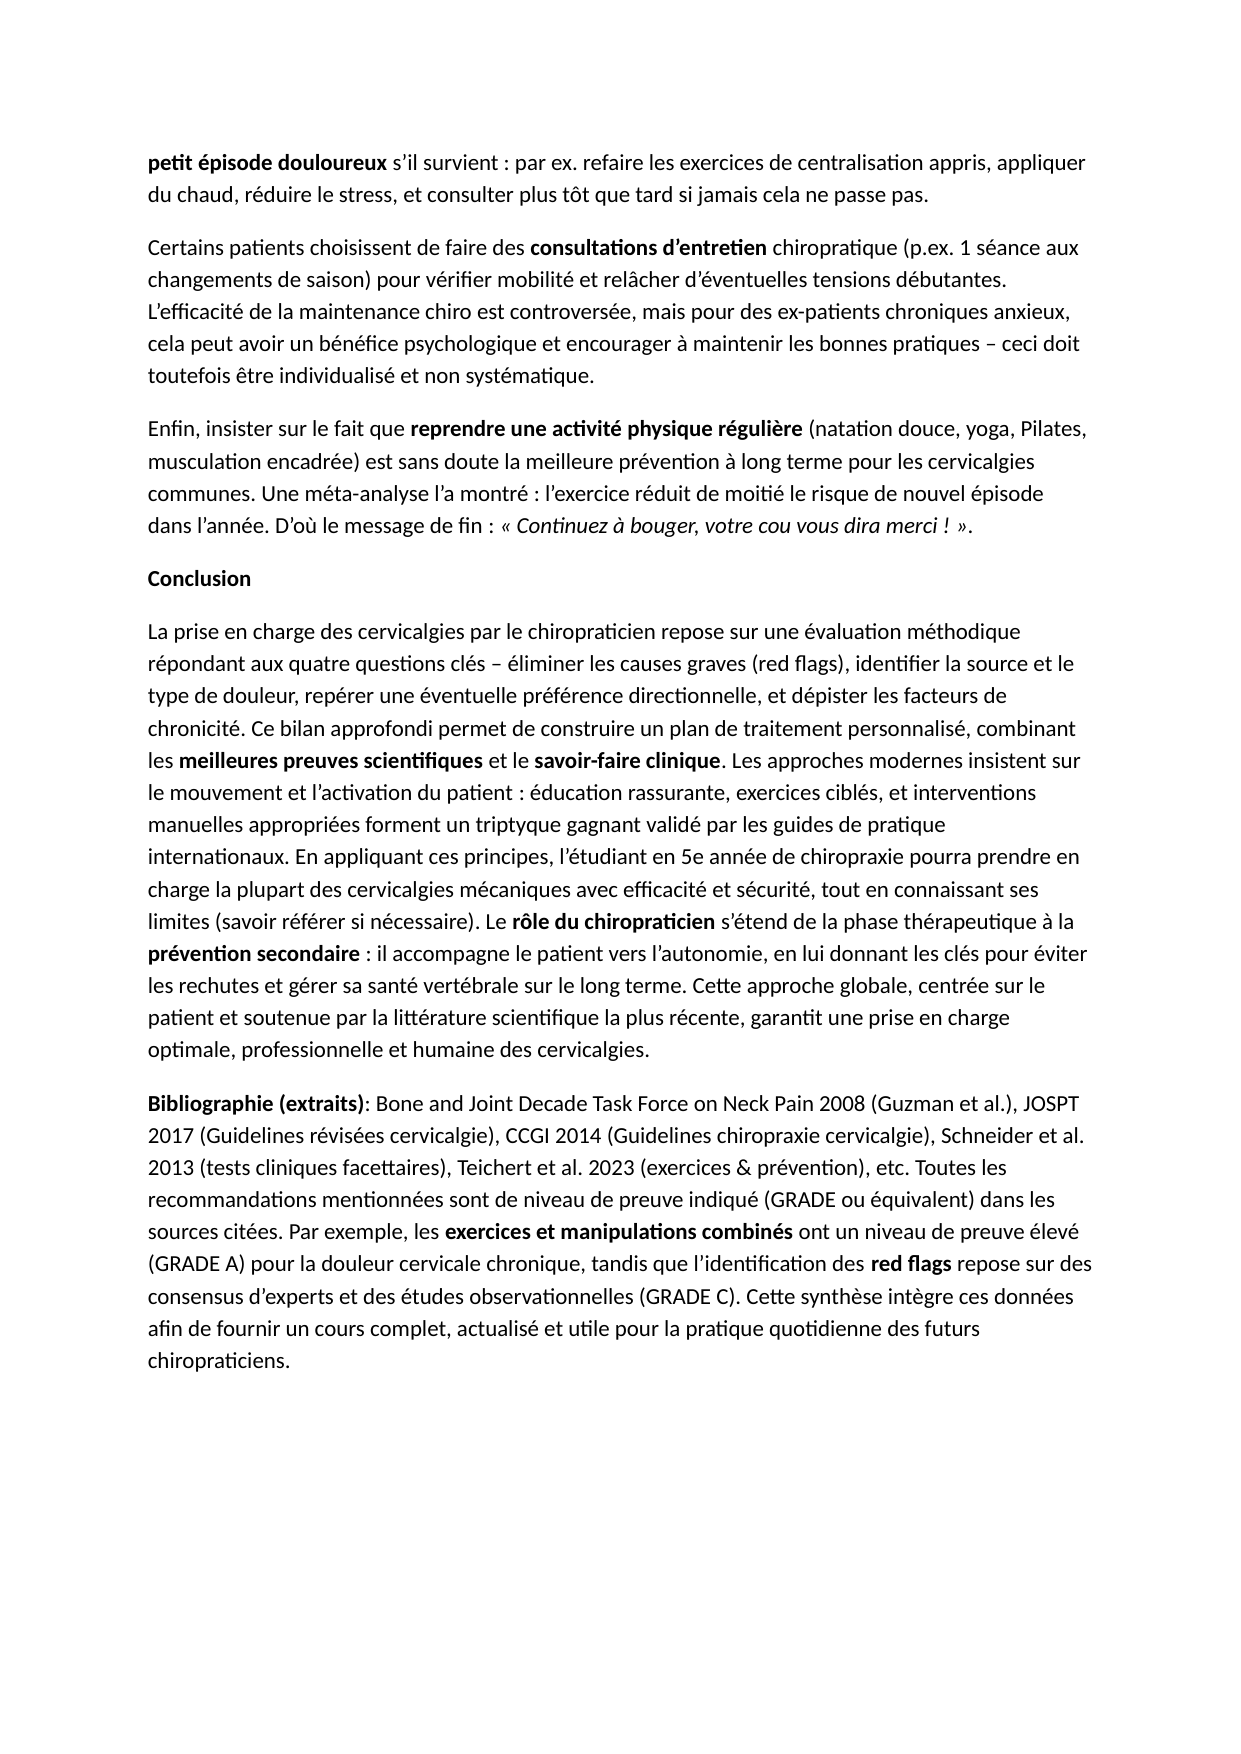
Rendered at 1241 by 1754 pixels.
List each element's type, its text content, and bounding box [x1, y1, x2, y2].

text Certains patients choisissent de faire des consultations d’entretien chiropratique (p.ex. 1 séance aux changements de saison) pour vérifier mobilité et relâcher d’éventuelles tensions débutantes. L’efficacité de la maintenance chiro est controversée, mais pour des ex-patients chroniques anxieux, cela peut avoir un bénéfice psychologique et encourager à maintenir les bonnes pratiques – ceci doit toutefois être individualisé et non systématique. [148, 233, 1093, 389]
text Bibliographie (extraits): Bone and Joint Decade Task Force on Neck Pain 2008 (Guzman et al.), JOSPT 2017 (Guidelines révisées cervicalgie), CCGI 2014 (Guidelines chiropraxie cervicalgie), Schneider et al. 2013 (tests cliniques facettaires), Teichert et al. 2023 (exercices & prévention), etc. Toutes les recommandations mentionnées sont de niveau de preuve indiqué (GRADE ou équivalent) dans les sources citées. Par exemple, les exercices et manipulations combinés ont un niveau de preuve élevé (GRADE A) pour la douleur cervicale chronique, tandis que l’identification des red flags repose sur des consensus d’experts et des études observationnelles (GRADE C). Cette synthèse intègre ces données afin de fournir un cours complet, actualisé et utile pour la pratique quotidienne des futurs chiropraticiens. [148, 1089, 1093, 1374]
text Enfin, insister sur le fait que reprendre une activité physique régulière (natation douce, yoga, Pilates, musculation encadrée) est sans doute la meilleure prévention à long terme pour les cervicalgies communes. Une méta-analyse l’a montré : l’exercice réduit de moitié le risque de nouvel épisode dans l’année. D’où le message de fin : « Continuez à bouger, votre cou vous dira merci ! ». [148, 414, 1093, 539]
text La prise en charge des cervicalgies par le chiropraticien repose sur une évaluation méthodique répondant aux quatre questions clés – éliminer les causes graves (red flags), identifier la source et le type de douleur, repérer une éventuelle préférence directionnelle, et dépister les facteurs de chronicité. Ce bilan approfondi permet de construire un plan de traitement personnalisé, combinant les meilleures preuves scientifiques et le savoir-faire clinique. Les approches modernes insistent sur le mouvement et l’activation du patient : éducation rassurante, exercices ciblés, et interventions manuelles appropriées forment un triptyque gagnant validé par les guides de pratique internationaux. En appliquant ces principes, l’étudiant en 5e année de chiropraxie pourra prendre en charge la plupart des cervicalgies mécaniques avec efficacité et sécurité, tout en connaissant ses limites (savoir référer si nécessaire). Le rôle du chiropraticien s’étend de la phase thérapeutique à la prévention secondaire : il accompagne le patient vers l’autonomie, en lui donnant les clés pour éviter les rechutes et gérer sa santé vertébrale sur le long terme. Cette approche globale, centrée sur le patient et soutenue par la littérature scientifique la plus récente, garantit une prise en charge optimale, professionnelle et humaine des cervicalgies. [148, 617, 1093, 1064]
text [148, 148, 1093, 208]
text Conclusion [148, 564, 1093, 592]
